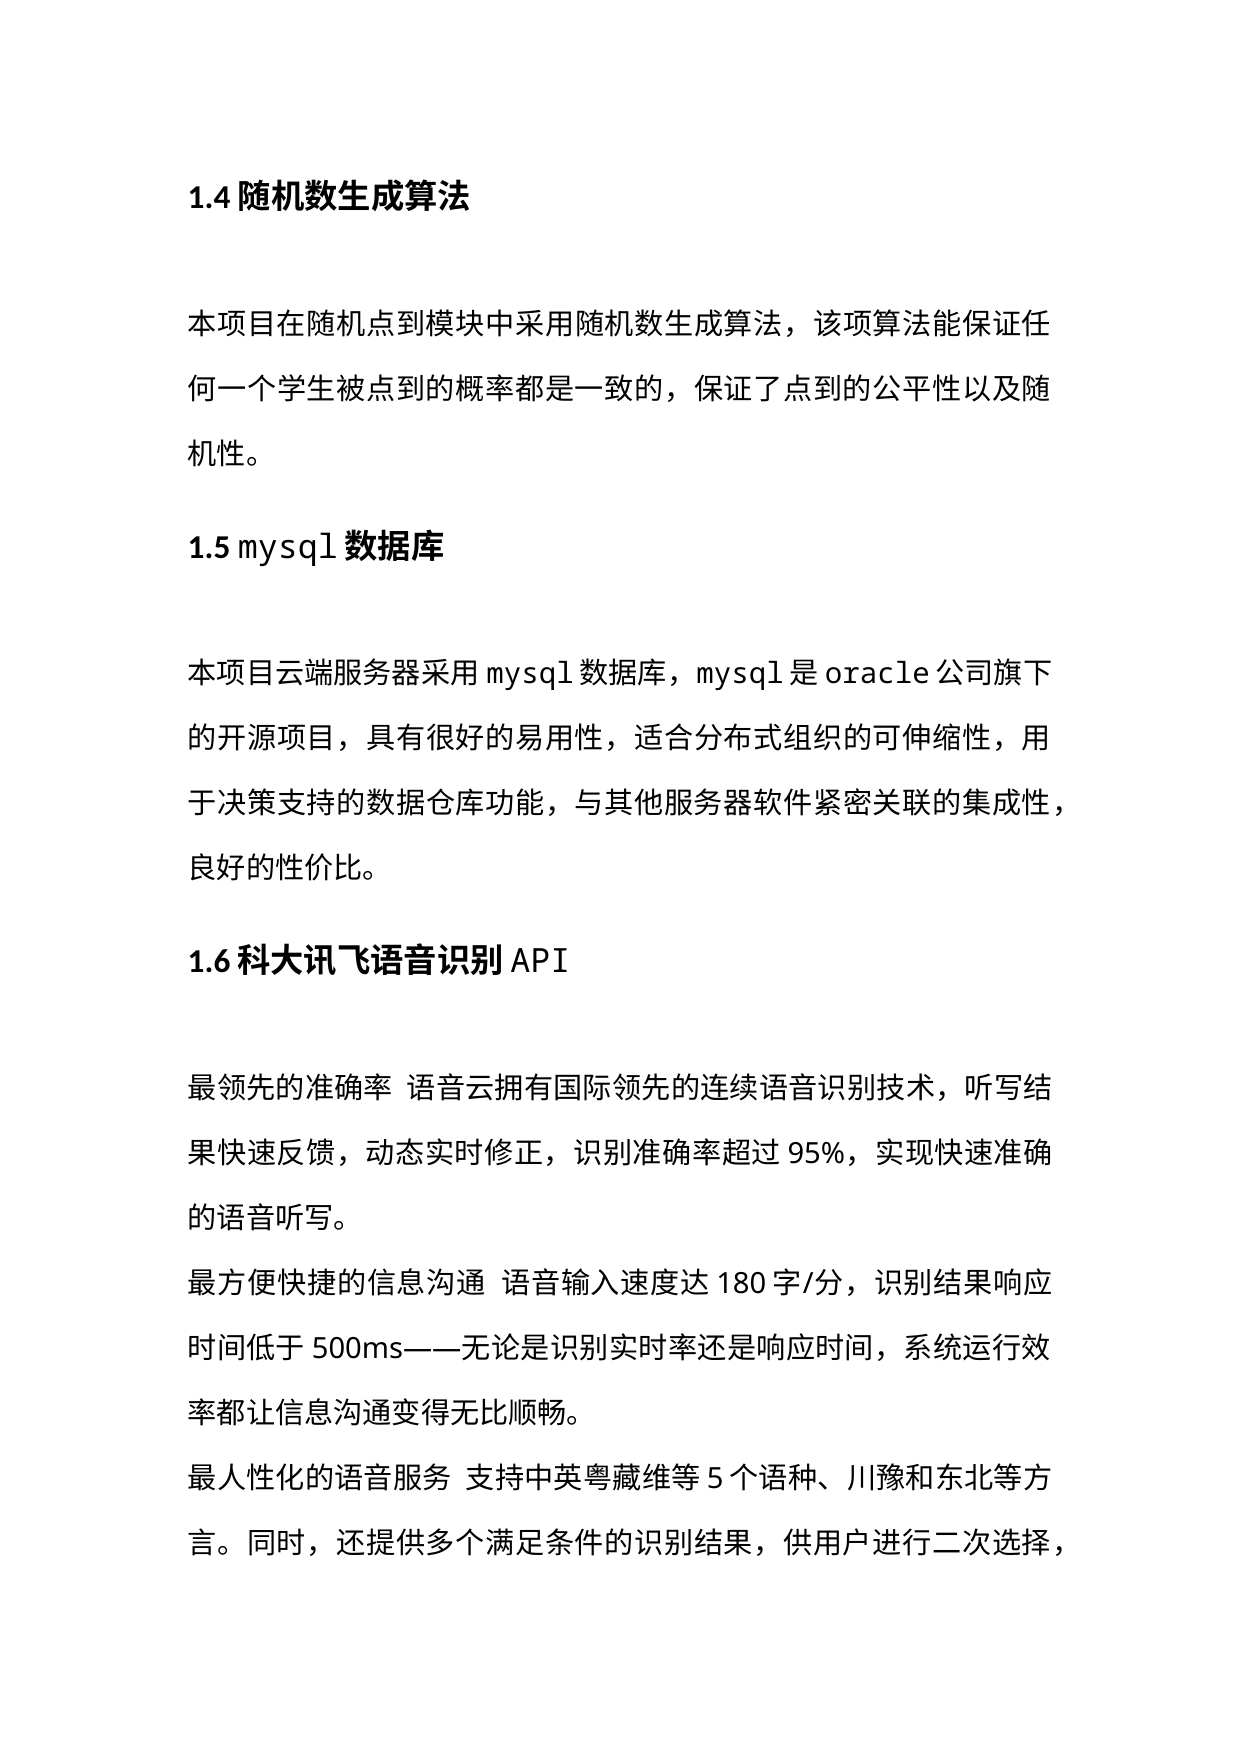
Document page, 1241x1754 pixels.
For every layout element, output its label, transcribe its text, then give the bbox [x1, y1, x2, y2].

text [187, 1443, 1053, 1573]
subtitle 1.6科大讯飞语音识别API [187, 926, 1053, 991]
text 本项目云端服务器采用mysql数据库，mysql是oracle公司旗下的开源项目，具有很好的易用性，适合分布式组织的可伸缩性，用于决策支持的数据仓库功能，与其他服务器软件紧密关联的集成性，良好的性价比。 [187, 639, 1053, 899]
subtitle 1.5 mysql数据库 [187, 511, 1053, 576]
subtitle 1.4 随机数生成算法 [187, 162, 1053, 227]
text 最方便快捷的信息沟通 语音输入速度达180字/分，识别结果响应时间低于500ms——无论是识别实时率还是响应时间，系统运行效率都让信息沟通变得无比顺畅。 [187, 1248, 1053, 1443]
text 本项目在随机点到模块中采用随机数生成算法，该项算法能保证任何一个学生被点到的概率都是一致的，保证了点到的公平性以及随机性。 [187, 289, 1053, 484]
text 最领先的准确率 语音云拥有国际领先的连续语音识别技术，听写结果快速反馈，动态实时修正，识别准确率超过95%，实现快速准确的语音听写。 [187, 1053, 1053, 1248]
